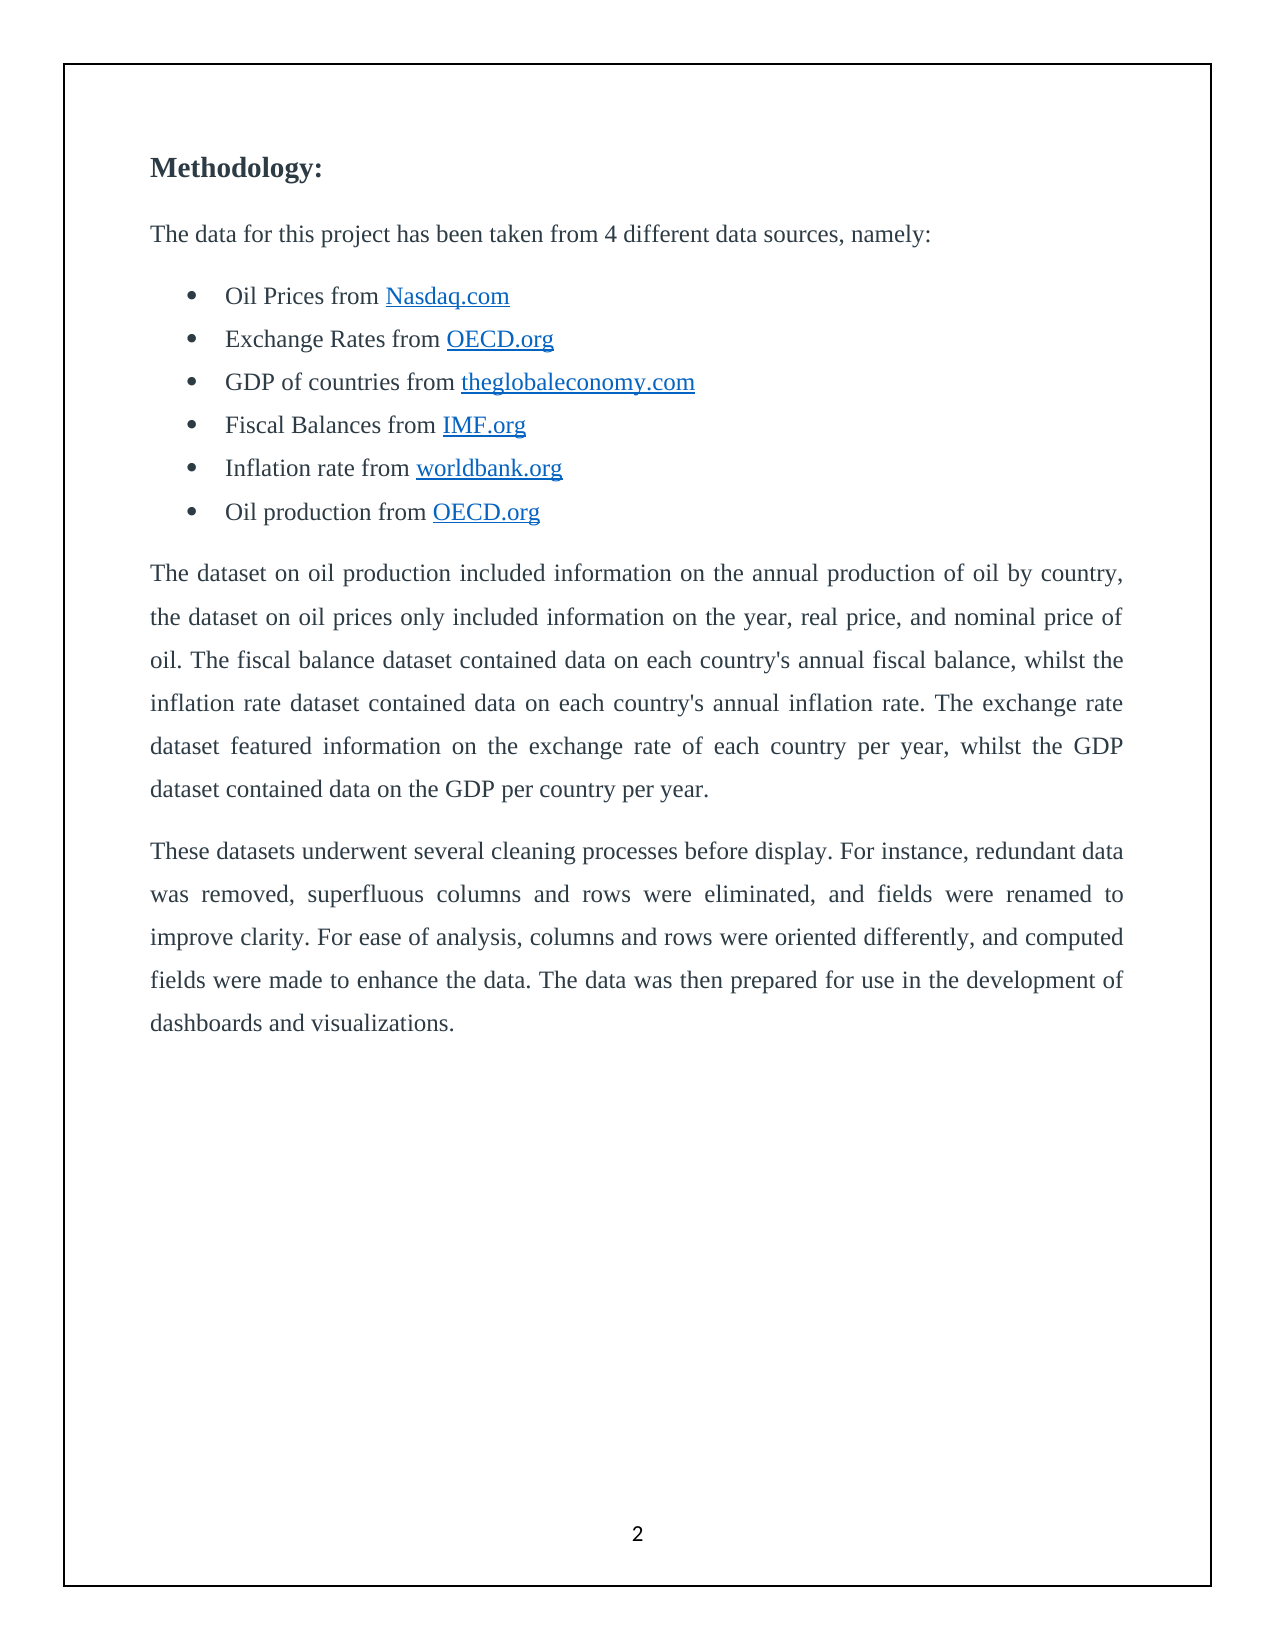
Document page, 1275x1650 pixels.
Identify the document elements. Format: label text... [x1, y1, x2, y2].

list Exchange Rates from OECD.org [187, 324, 1125, 353]
text The data for this project has been taken from 4 different data sources, namely: [150, 219, 1125, 248]
list GDP of countries from theglobaleconomy.com [187, 367, 1125, 396]
list Inflation rate from worldbank.org [187, 453, 1125, 482]
text These datasets underwent several cleaning processes before display. For instance, redundant data was removed, superfluous columns and rows were eliminated, and fields were renamed to improve clarity. For ease of analysis, columns and rows were oriented differently, and computed fields were made to enhance the data. The data was then prepared for use in the development of dashboards and visualizations. [150, 836, 1125, 1037]
text The dataset on oil production included information on the annual production of oil by country, the dataset on oil prices only included information on the year, real price, and nominal price of oil. The fiscal balance dataset contained data on each country's annual fiscal balance, whilst the inflation rate dataset contained data on each country's annual inflation rate. The exchange rate dataset featured information on the exchange rate of each country per year, whilst the GDP dataset contained data on the GDP per country per year. [150, 558, 1125, 803]
list Oil Prices from Nasdaq.com [187, 281, 1125, 310]
list Fiscal Balances from IMF.org [187, 410, 1125, 439]
list Oil production from OECD.org [187, 497, 1125, 525]
text Methodology: [150, 150, 1125, 183]
